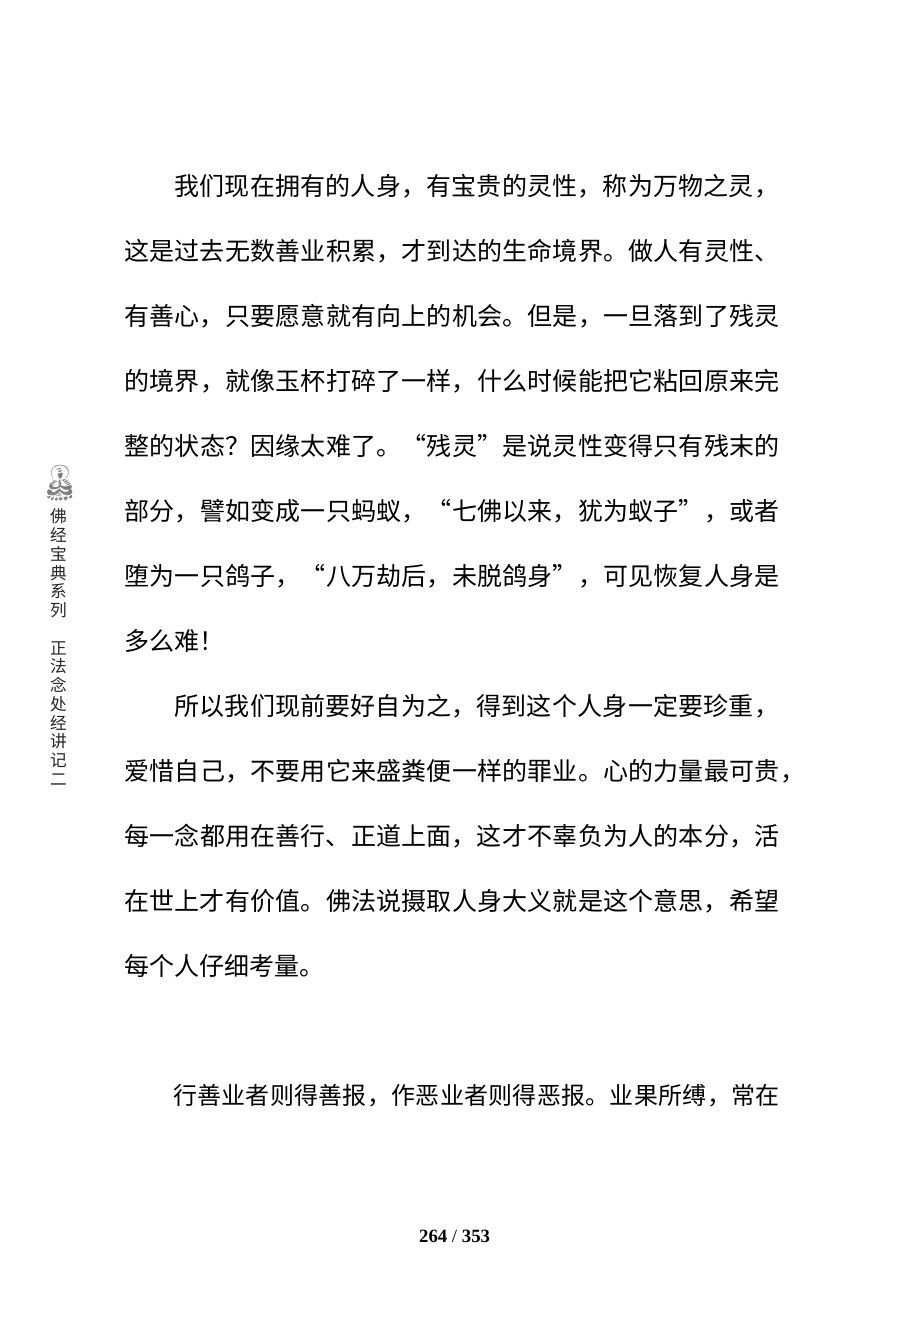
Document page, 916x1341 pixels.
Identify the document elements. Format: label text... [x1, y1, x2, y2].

text 所以我们现前要好自为之，得到这个人身一定要珍重，爱惜自己，不要用它来盛粪便一样的罪业。心的力量最可贵，每一念都用在善行、正道上面，这才不辜负为人的本分，活在世上才有价值。佛法说摄取人身大义就是这个意思，希望每个人仔细考量。 [124, 672, 780, 997]
picture [44, 462, 76, 504]
text 行善业者则得善报，作恶业者则得恶报。业果所缚，常在生死。 [124, 1062, 780, 1127]
text 我们现在拥有的人身，有宝贵的灵性，称为万物之灵，这是过去无数善业积累，才到达的生命境界。做人有灵性、有善心，只要愿意就有向上的机会。但是，一旦落到了残灵的境界，就像玉杯打碎了一样，什么时候能把它粘回原来完整的状态？因缘太难了。“残灵”是说灵性变得只有残末的部分，譬如变成一只蚂蚁，“七佛以来，犹为蚁子”，或者堕为一只鸽子，“八万劫后，未脱鸽身”，可见恢复人身是多么难！ [124, 152, 780, 672]
